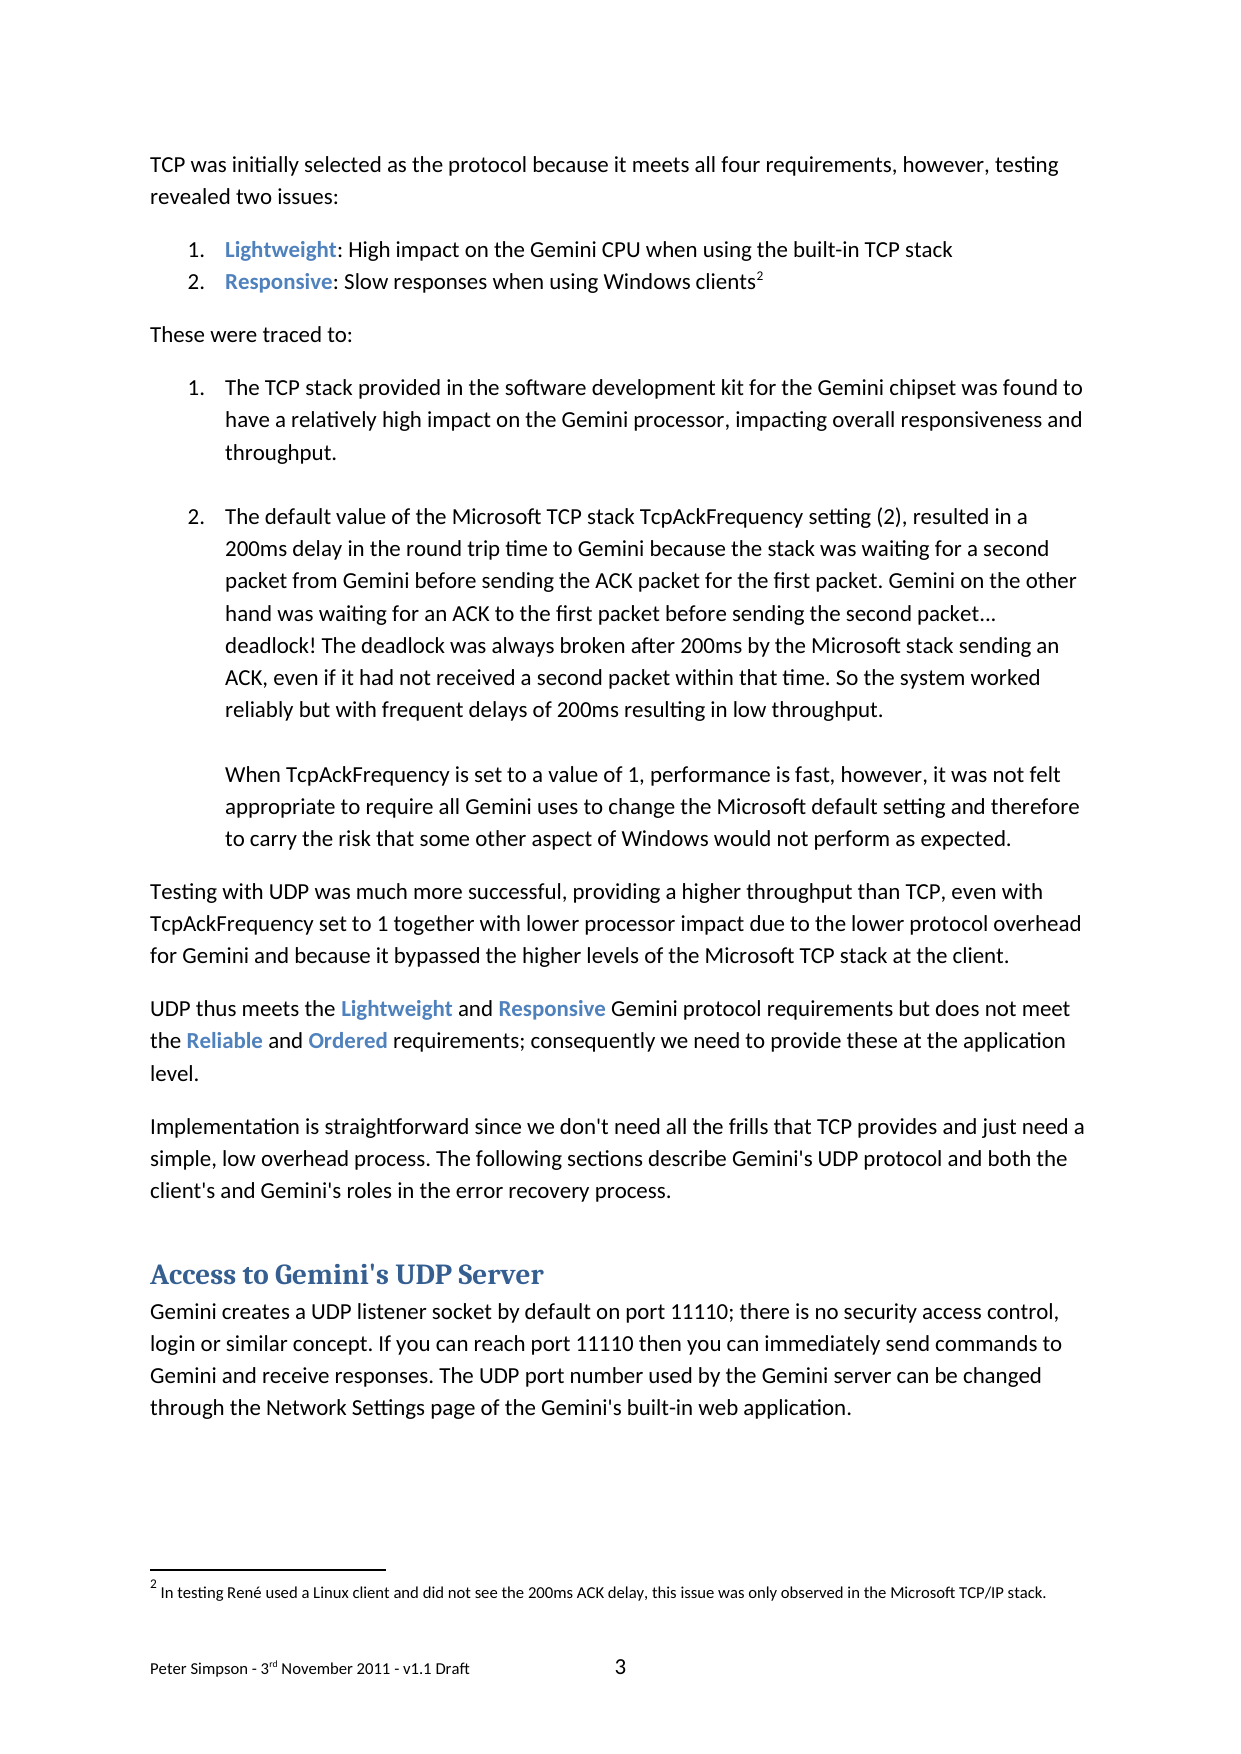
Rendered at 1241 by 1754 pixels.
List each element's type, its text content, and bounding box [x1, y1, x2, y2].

text UDP thus meets the Lightweight and Responsive Gemini protocol requirements but does not meet the Reliable and Ordered requirements; consequently we need to provide these at the application level. [150, 994, 1090, 1087]
text Testing with UDP was much more successful, providing a higher throughput than TCP, even with TcpAckFrequency set to 1 together with lower processor impact due to the lower protocol overhead for Gemini and because it bypassed the higher levels of the Microsoft TCP stack at the client. [150, 877, 1090, 969]
text Gemini creates a UDP listener socket by default on port 11110; there is no security access control, login or similar concept. If you can reach port 11110 then you can immediately send commands to Gemini and receive responses. The UDP port number used by the Gemini server can be changed through the Network Settings page of the Gemini's built-in web application. [150, 1297, 1090, 1422]
text These were traced to: [150, 320, 1090, 348]
list The default value of the Microsoft TCP stack TcpAckFrequency setting (2), resulted in a 200ms delay in the round trip time to Gemini because the stack was waiting for a second packet from Gemini before sending the ACK packet for the first packet. Gemini on the other hand was waiting for an ACK to the first packet before sending the second packet... deadlock! The deadlock was always broken after 200ms by the Microsoft stack sending an ACK, even if it had not received a second packet within that time. So the system worked reliably but with frequent delays of 200ms resulting in low throughput. When TcpAckFrequency is set to a value of 1, performance is fast, however, it was not felt appropriate to require all Gemini uses to change the Microsoft default setting and therefore to carry the risk that some other aspect of Windows would not perform as expected. [187, 502, 1090, 852]
list Responsive: Slow responses when using Windows clients [187, 267, 1090, 295]
text Implementation is straightforward since we don't need all the frills that TCP provides and just need a simple, low overhead process. The following sections describe Gemini's UDP protocol and both the client's and Gemini's roles in the error recovery process. [150, 1112, 1090, 1204]
subtitle Access to Gemini's UDP Server [150, 1258, 1090, 1292]
list The TCP stack provided in the software development kit for the Gemini chipset was found to have a relatively high impact on the Gemini processor, impacting overall responsiveness and throughput. [187, 373, 1090, 498]
text TCP was initially selected as the protocol because it meets all four requirements, however, testing revealed two issues: [150, 150, 1090, 210]
list Lightweight: High impact on the Gemini CPU when using the built-in TCP stack [187, 235, 1090, 263]
